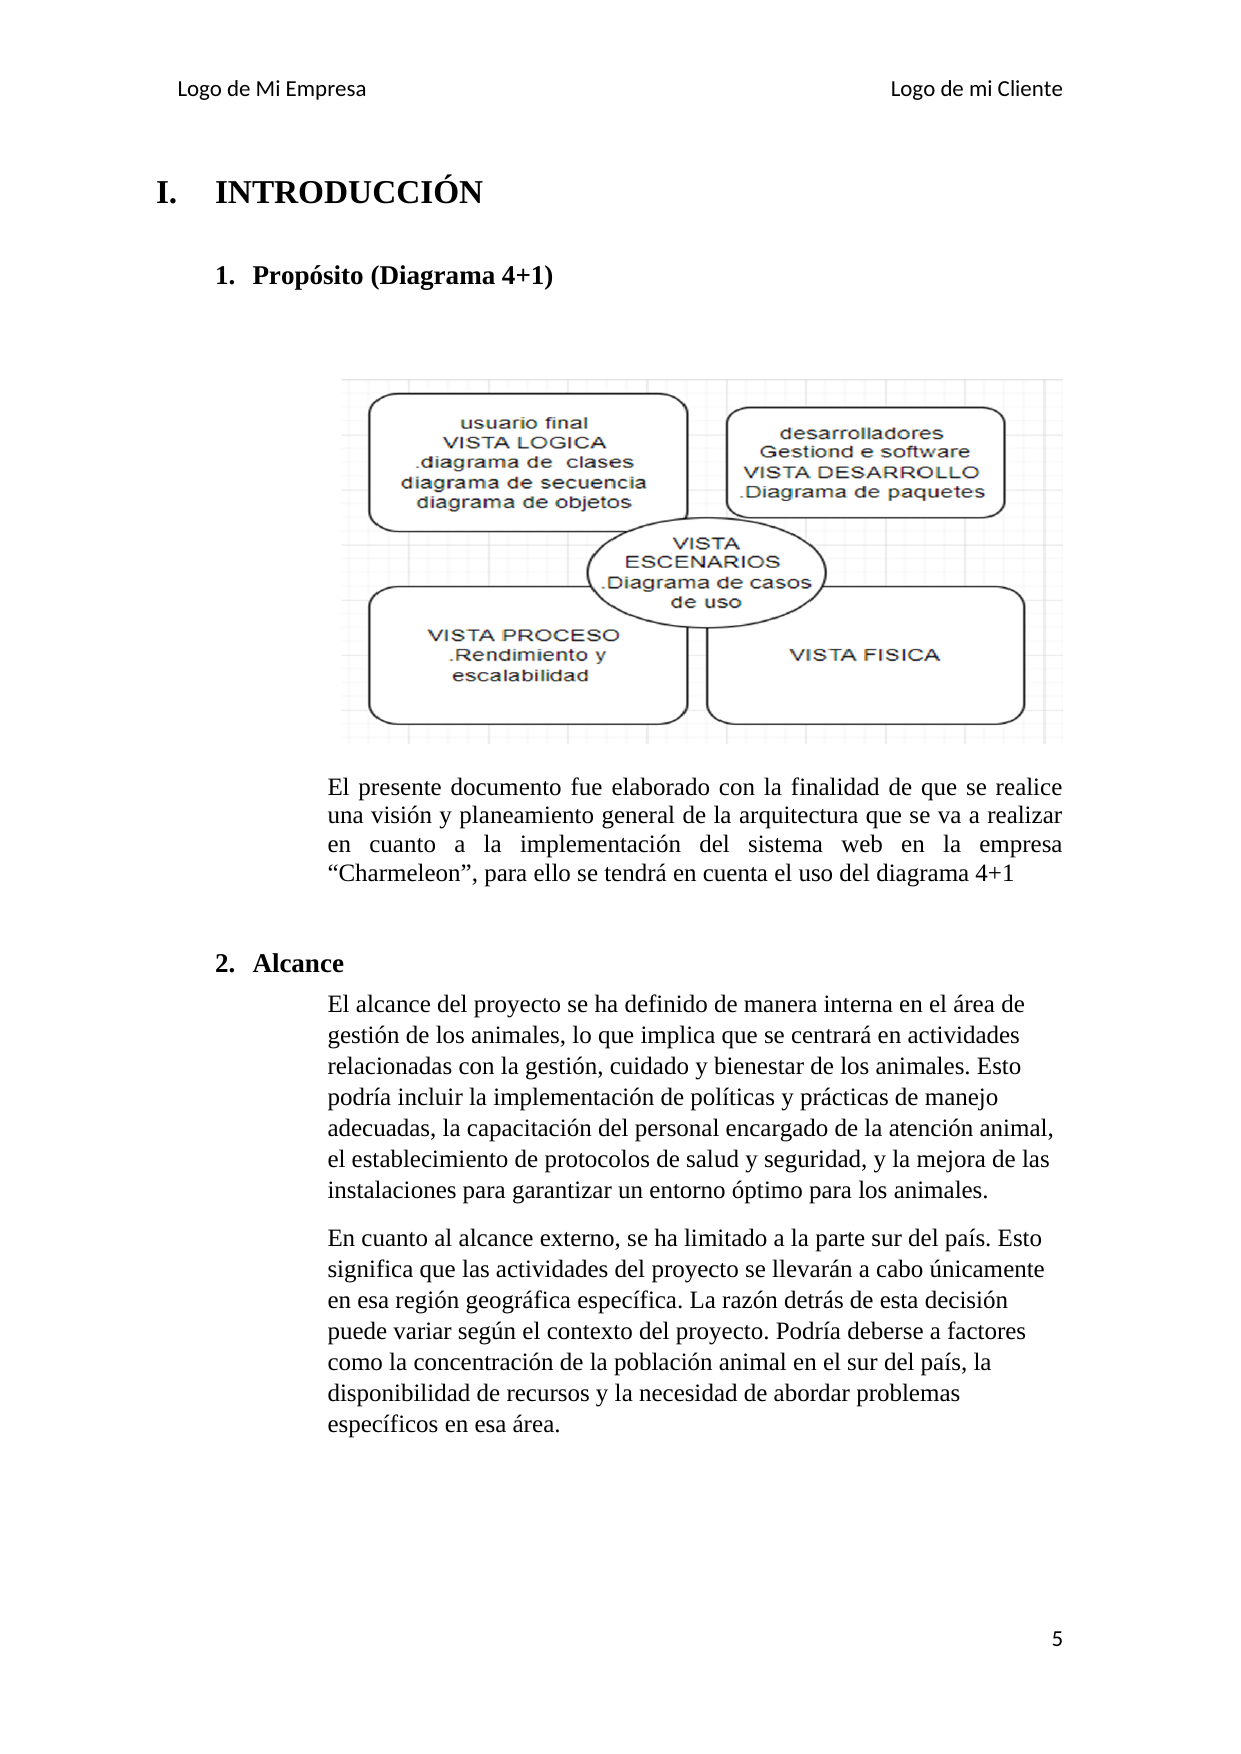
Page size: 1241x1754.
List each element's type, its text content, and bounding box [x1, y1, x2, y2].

text El alcance del proyecto se ha definido de manera interna en el área de gestión de los animales, lo que implica que se centrará en actividades relacionadas con la gestión, cuidado y bienestar de los animales. Esto podría incluir la implementación de políticas y prácticas de manejo adecuadas, la capacitación del personal encargado de la atención animal, el establecimiento de protocolos de salud y seguridad, y la mejora de las instalaciones para garantizar un entorno óptimo para los animales. [327, 989, 1063, 1204]
subtitle INTRODUCCIÓN [177, 173, 1063, 211]
text El presente documento fue elaborado con la finalidad de que se realice una visión y planeamiento general de la arquitectura que se va a realizar en cuanto a la implementación del sistema web en la empresa “Charmeleon”, para ello se tendrá en cuenta el uso del diagrama 4+1 [327, 772, 1063, 887]
text En cuanto al alcance externo, se ha limitado a la parte sur del país. Esto significa que las actividades del proyecto se llevarán a cabo únicamente en esa región geográfica específica. La razón detrás de esta decisión puede variar según el contexto del proyecto. Podría deberse a factores como la concentración de la población animal en el sur del país, la disponibilidad de recursos y la necesidad de abordar problemas específicos en esa área. [327, 1223, 1063, 1438]
picture [341, 379, 1063, 744]
subtitle Propósito (Diagrama 4+1) [215, 259, 1063, 290]
subtitle Alcance [215, 947, 1063, 978]
